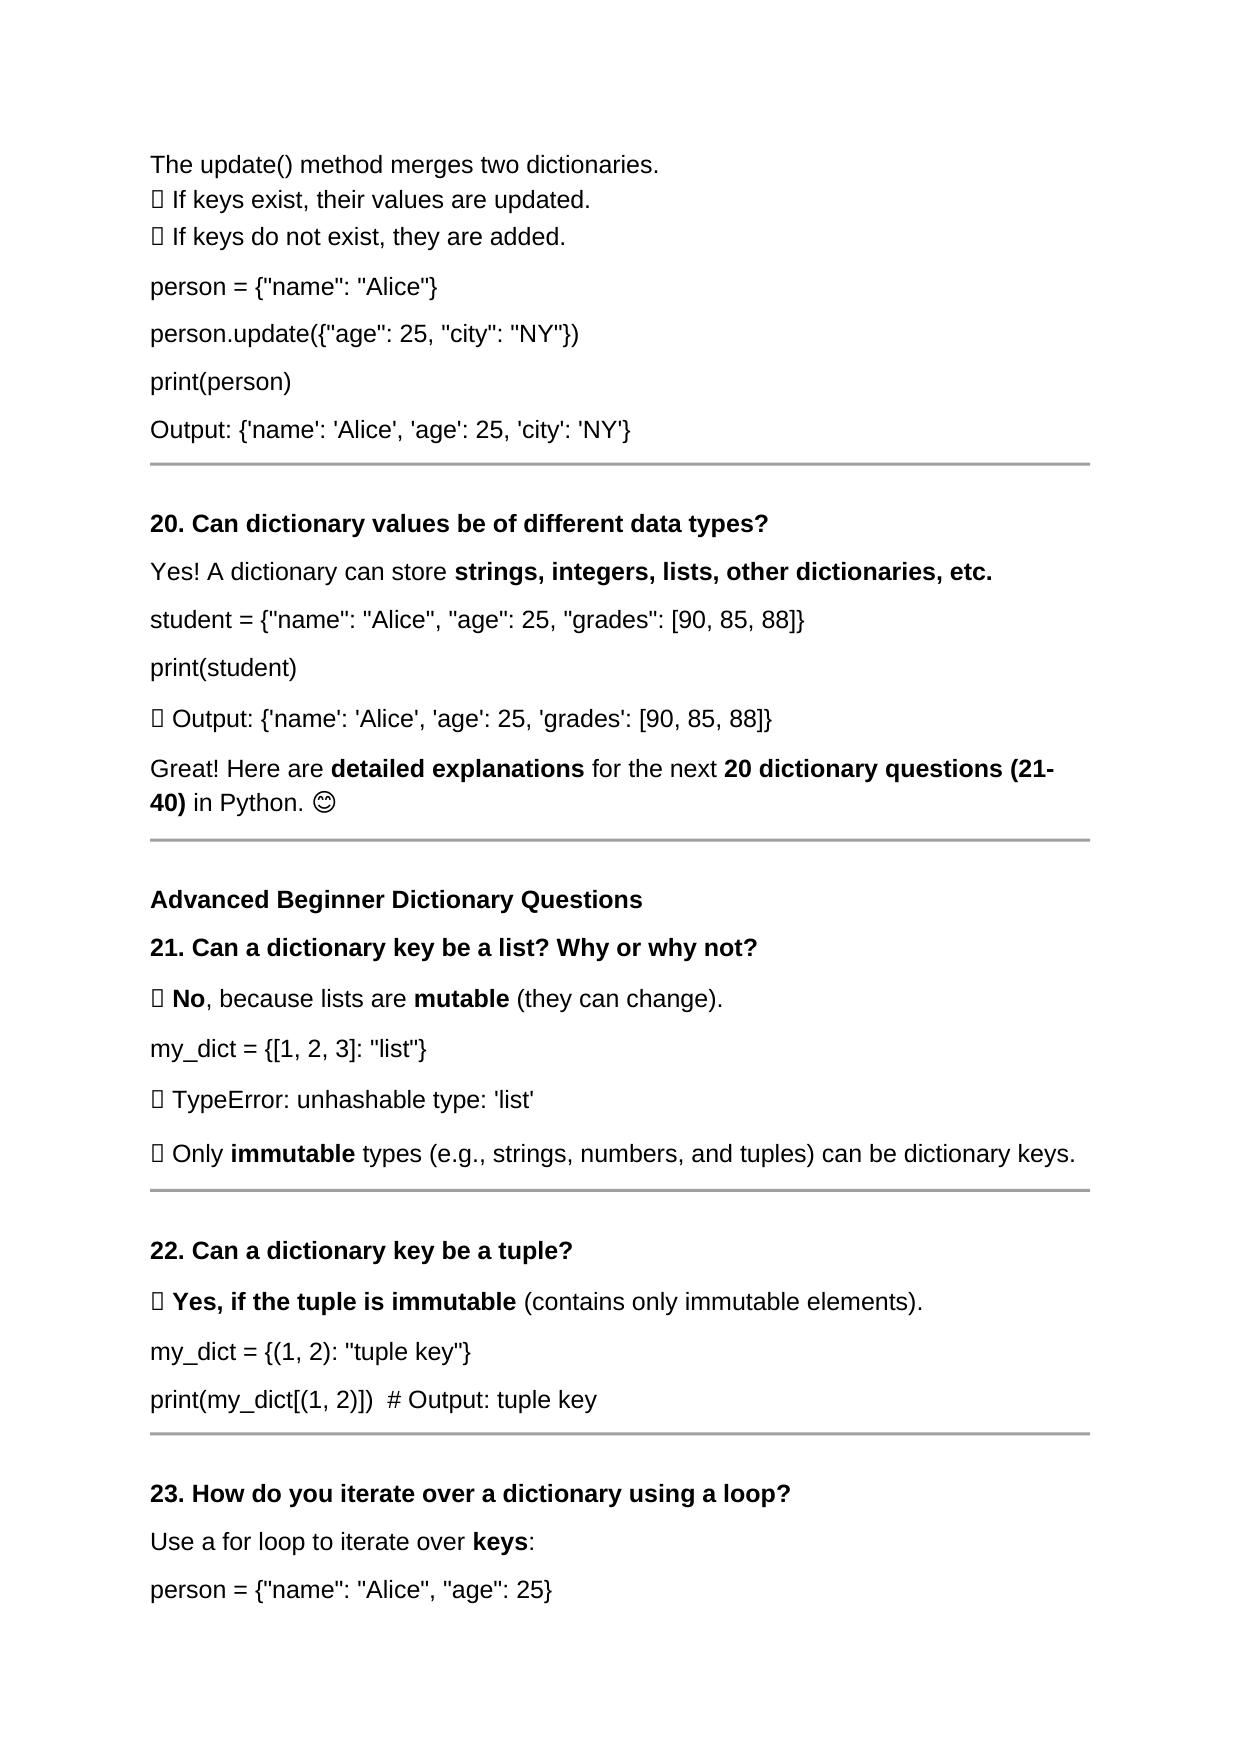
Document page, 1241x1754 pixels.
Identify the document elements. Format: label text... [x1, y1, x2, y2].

text ✅ Yes, if the tuple is immutable (contains only immutable elements). [150, 1283, 1090, 1317]
text print(student) [150, 652, 1090, 681]
text 22. Can a dictionary key be a tuple? [150, 1236, 1090, 1264]
text ✅ Only immutable types (e.g., strings, numbers, and tuples) can be dictionary keys. [150, 1135, 1090, 1169]
text person = {"name": "Alice"} [150, 272, 1090, 300]
text Use a for loop to iterate over keys: [150, 1527, 1090, 1556]
text Yes! A dictionary can store strings, integers, lists, other dictionaries, etc. [150, 557, 1090, 586]
text 23. How do you iterate over a dictionary using a loop? [150, 1479, 1090, 1508]
text person.update({"age": 25, "city": "NY"}) [150, 319, 1090, 348]
text print(person) [150, 367, 1090, 396]
text ❌ No, because lists are mutable (they can change). [150, 981, 1090, 1015]
text Advanced Beginner Dictionary Questions [150, 885, 1090, 914]
text 21. Can a dictionary key be a list? Why or why not? [150, 933, 1090, 962]
text my_dict = {(1, 2): "tuple key"} [150, 1337, 1090, 1366]
text Great! Here are detailed explanations for the next 20 dictionary questions (21-40) in Python. 😊 [150, 754, 1090, 819]
text 20. Can dictionary values be of different data types? [150, 509, 1090, 538]
text ✅ Output: {'name': 'Alice', 'age': 25, 'grades': [90, 85, 88]} [150, 700, 1090, 734]
text The update() method merges two dictionaries. ✅ If keys exist, their values are updated. ✅ If keys do not exist, they are added. [150, 150, 1090, 252]
text student = {"name": "Alice", "age": 25, "grades": [90, 85, 88]} [150, 605, 1090, 633]
text person = {"name": "Alice", "age": 25} [150, 1574, 1090, 1603]
text print(my_dict[(1, 2)]) # Output: tuple key [150, 1384, 1090, 1413]
text my_dict = {[1, 2, 3]: "list"} [150, 1034, 1090, 1063]
text Output: {'name': 'Alice', 'age': 25, 'city': 'NY'} [150, 415, 1090, 443]
text ❌ TypeError: unhashable type: 'list' [150, 1082, 1090, 1116]
